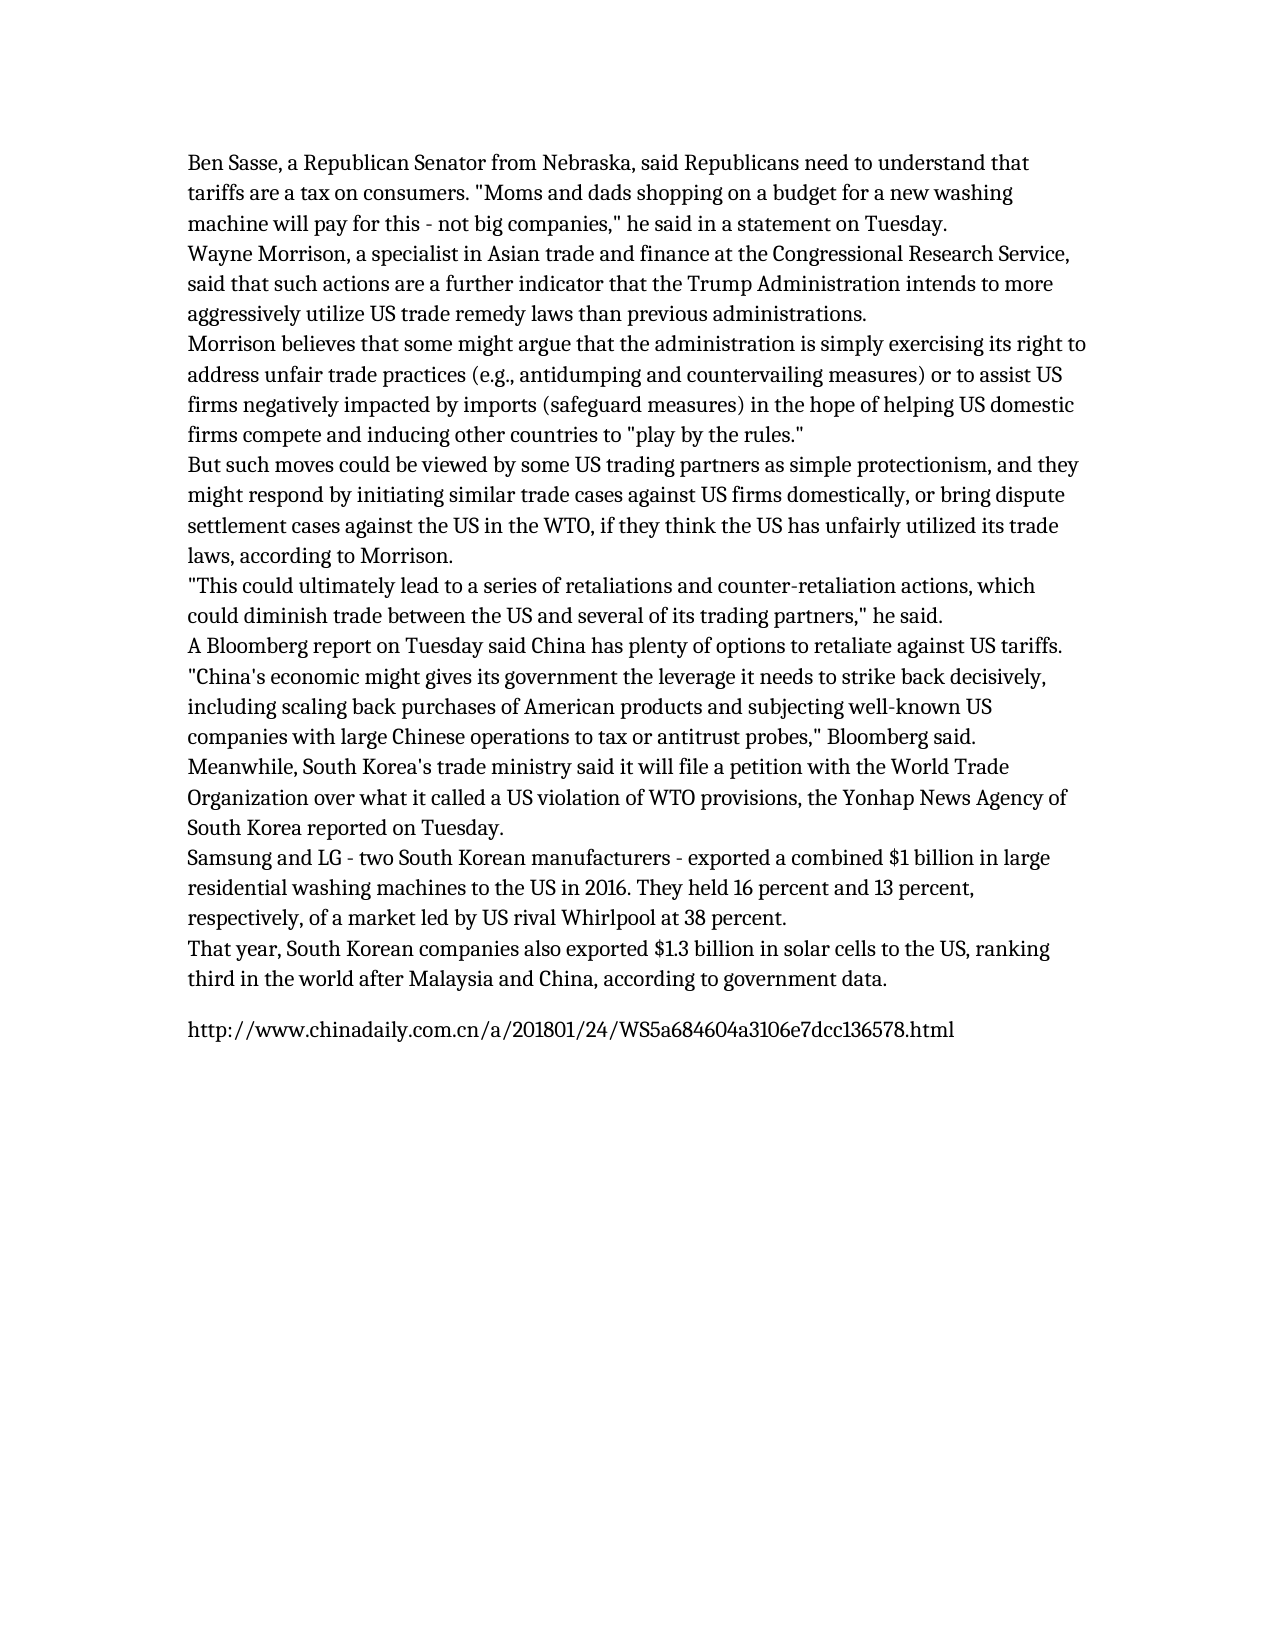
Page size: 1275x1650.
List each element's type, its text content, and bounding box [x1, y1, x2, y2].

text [187, 150, 1087, 992]
text http://www.chinadaily.com.cn/a/201801/24/WS5a684604a3106e7dcc136578.html [187, 1017, 1087, 1043]
